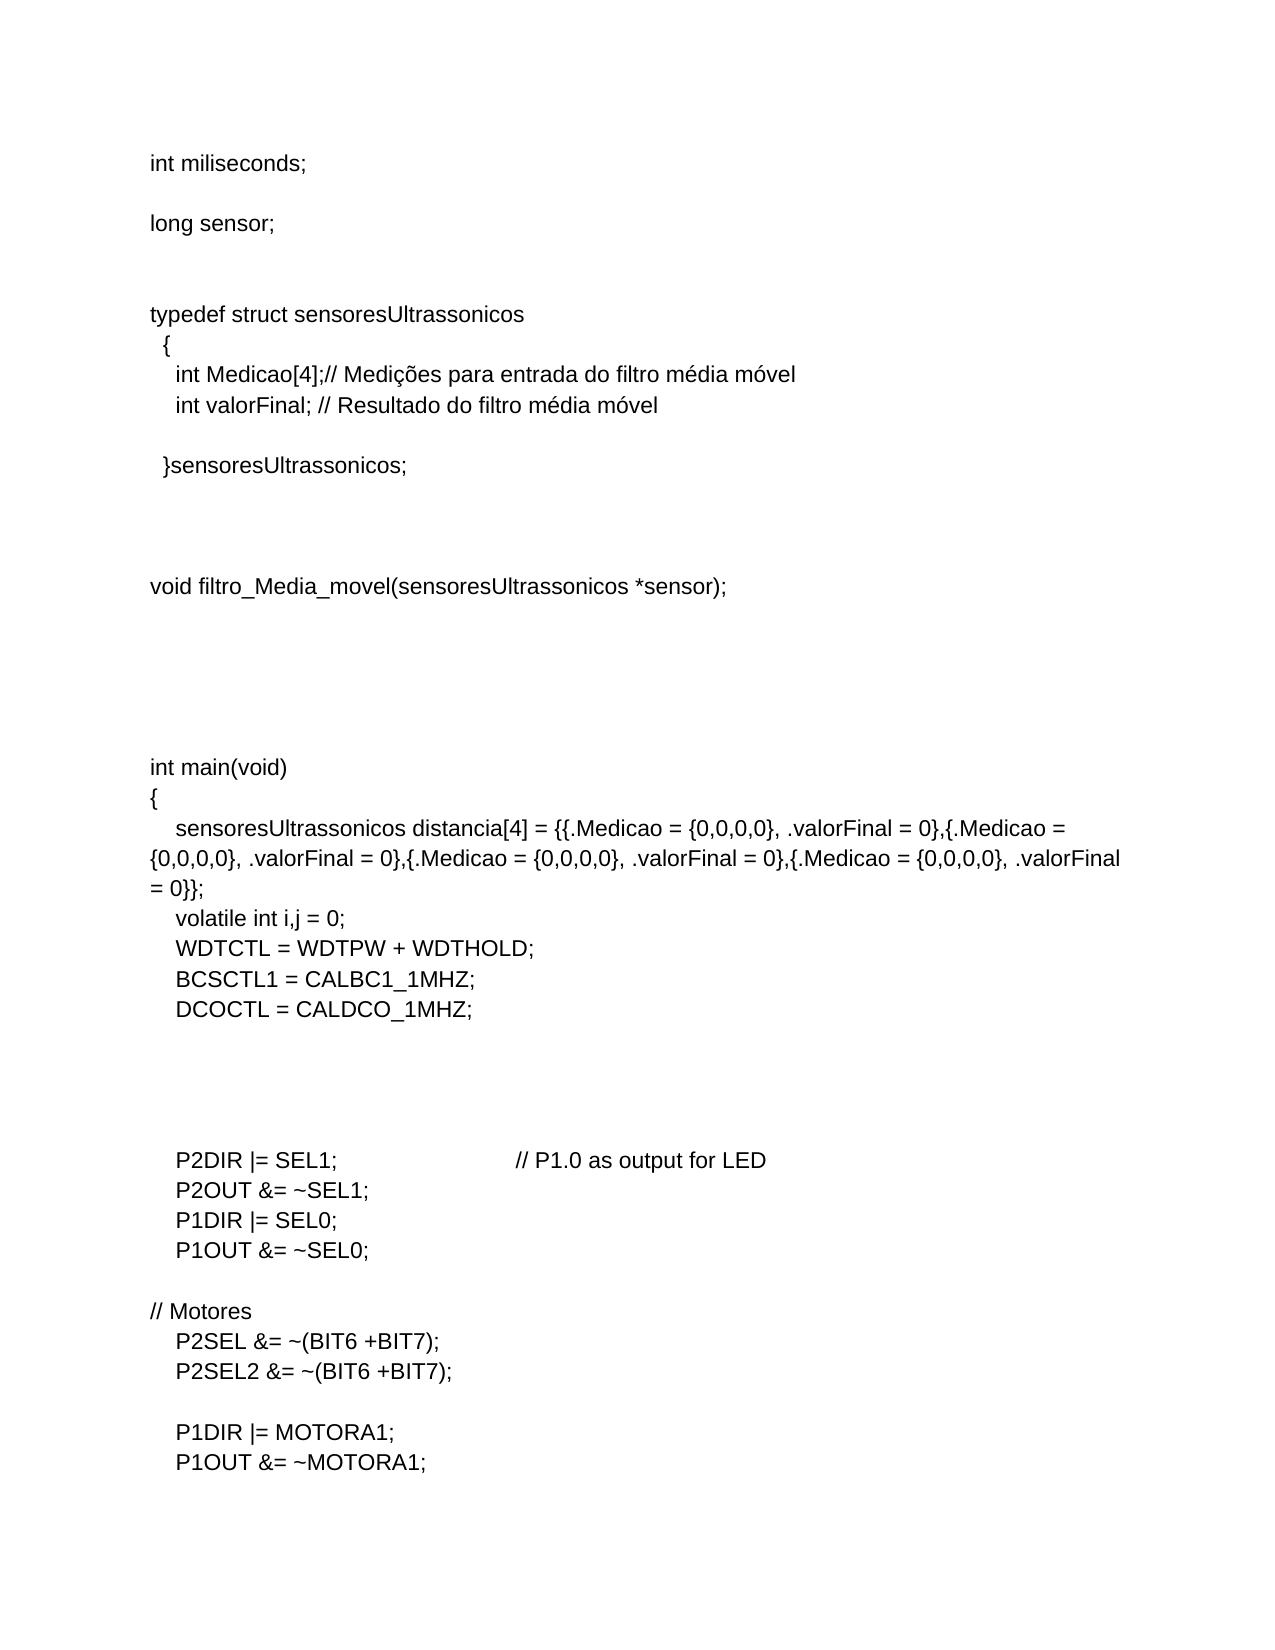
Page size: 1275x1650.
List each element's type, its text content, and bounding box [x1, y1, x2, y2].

text P1DIR |= SEL0; [150, 1207, 1125, 1234]
text P1DIR |= MOTORA1; [150, 1419, 1125, 1445]
text void filtro_Media_movel(sensoresUltrassonicos *sensor); [150, 573, 1125, 599]
text int miliseconds; [150, 150, 1125, 176]
text P2OUT &= ~SEL1; [150, 1177, 1125, 1203]
text P2SEL &= ~(BIT6 +BIT7); [150, 1328, 1125, 1354]
text // Motores [150, 1298, 1125, 1324]
text P1OUT &= ~MOTORA1; [150, 1449, 1125, 1475]
text { [150, 331, 1125, 358]
text int main(void) [150, 754, 1125, 781]
text BCSCTL1 = CALBC1_1MHZ; [150, 966, 1125, 992]
text P2SEL2 &= ~(BIT6 +BIT7); [150, 1358, 1125, 1385]
text int valorFinal; // Resultado do filtro média móvel [150, 392, 1125, 418]
text volatile int i,j = 0; [150, 905, 1125, 932]
text DCOCTL = CALDCO_1MHZ; [150, 996, 1125, 1022]
text P1OUT &= ~SEL0; [150, 1237, 1125, 1264]
text int Medicao[4];// Medições para entrada do filtro média móvel [150, 361, 1125, 388]
text P2DIR |= SEL1; // P1.0 as output for LED [150, 1147, 1125, 1173]
text long sensor; [150, 210, 1125, 237]
text { [150, 784, 1125, 811]
text WDTCTL = WDTPW + WDTHOLD; [150, 935, 1125, 962]
text typedef struct sensoresUltrassonicos [150, 301, 1125, 327]
text sensoresUltrassonicos distancia[4] = {{.Medicao = {0,0,0,0}, .valorFinal = 0},{.Medicao = {0,0,0,0}, .valorFinal = 0},{.Medicao = {0,0,0,0}, .valorFinal = 0},{.Medicao = {0,0,0,0}, .valorFinal = 0}}; [150, 814, 1125, 901]
text }sensoresUltrassonicos; [150, 452, 1125, 478]
